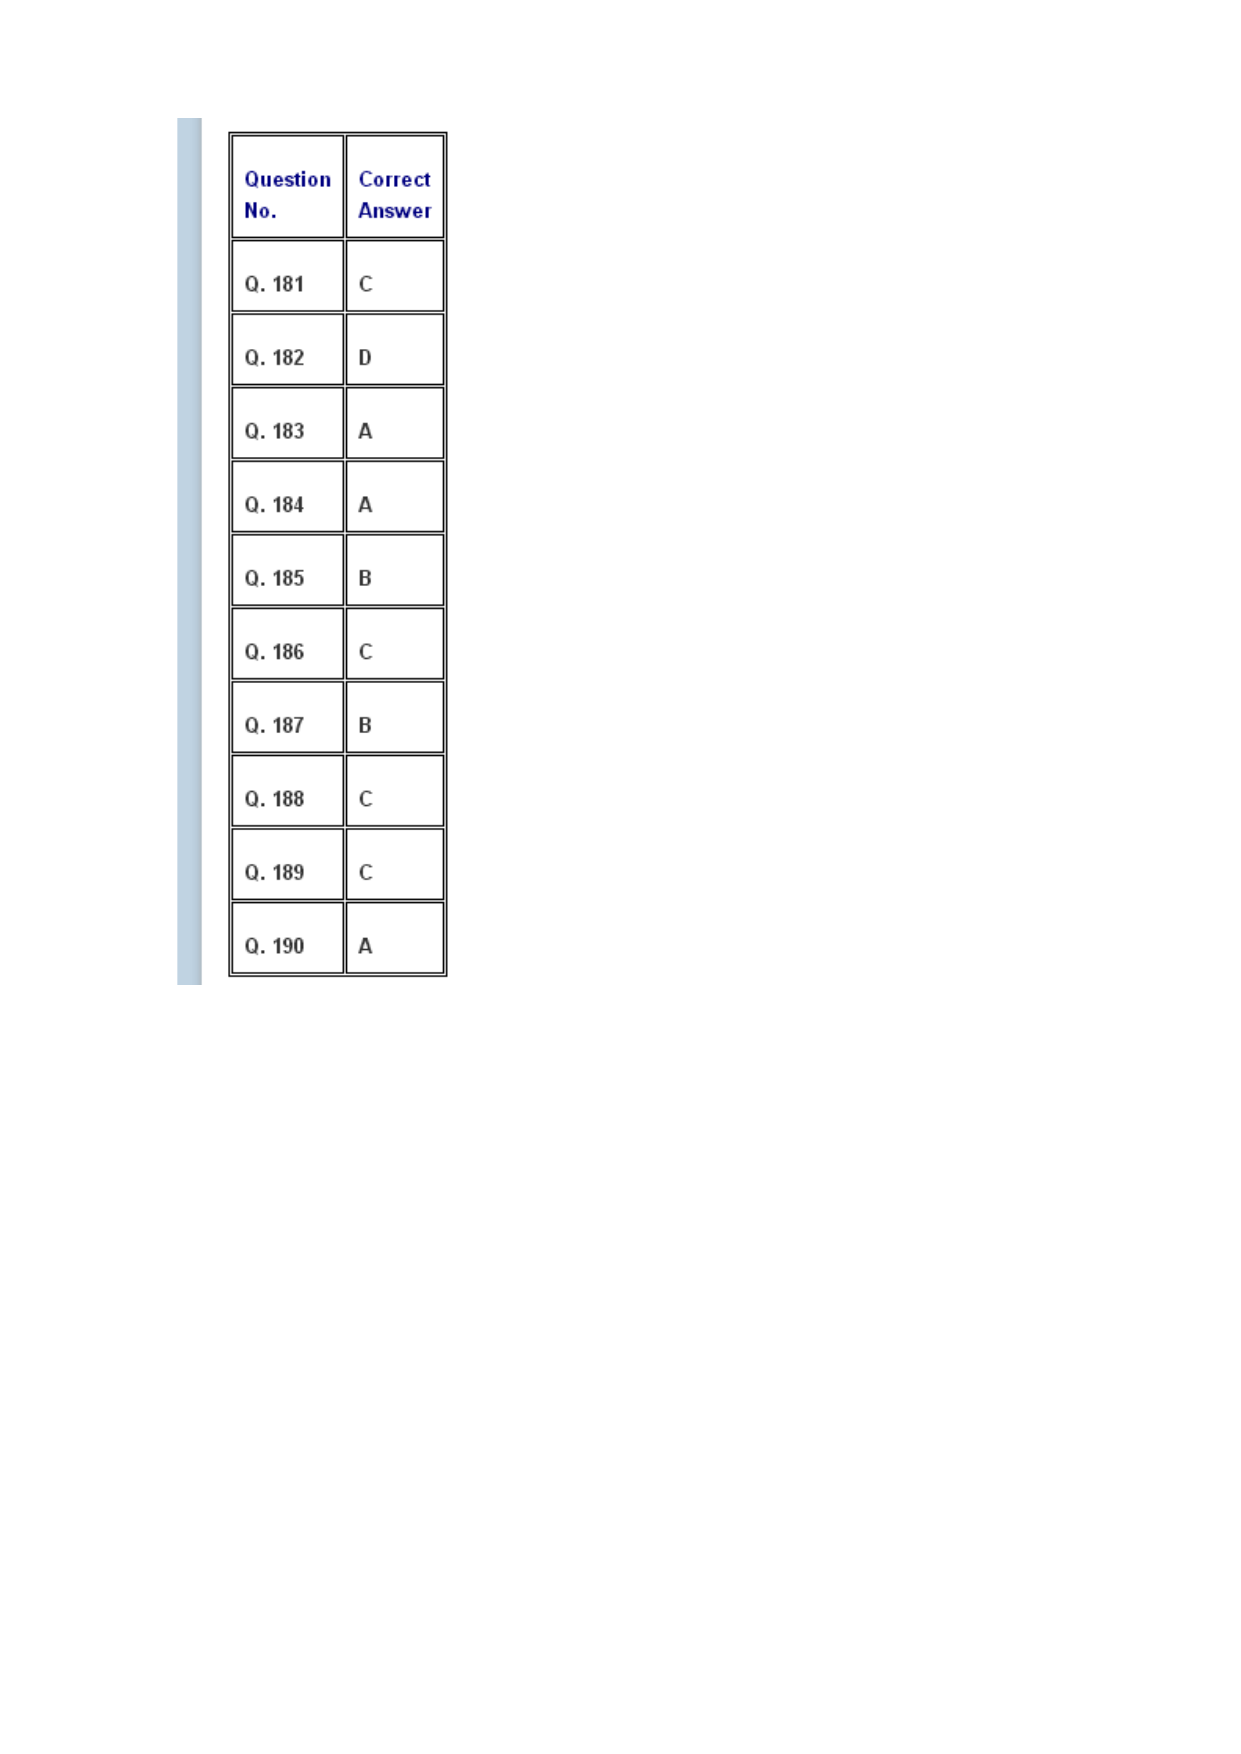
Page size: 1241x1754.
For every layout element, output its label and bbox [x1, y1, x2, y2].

picture [177, 118, 731, 985]
